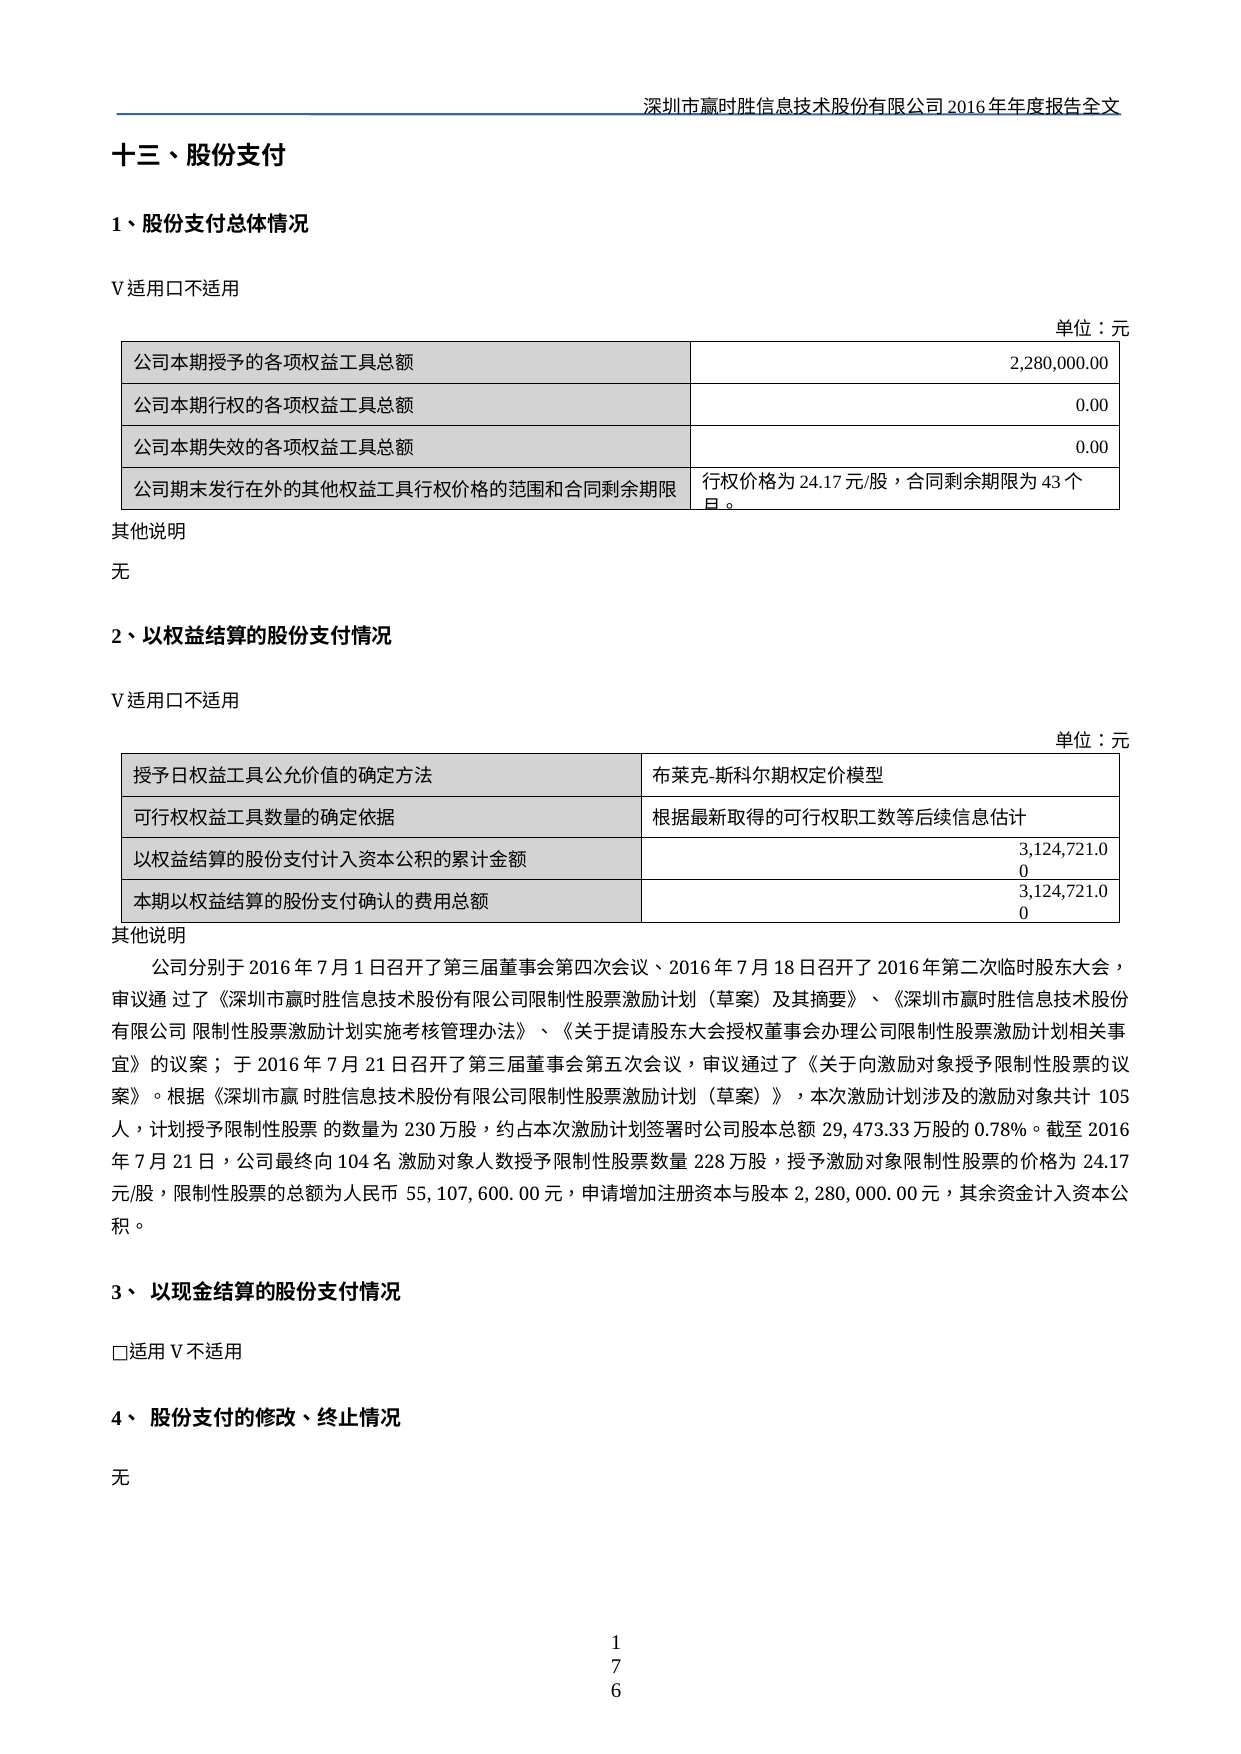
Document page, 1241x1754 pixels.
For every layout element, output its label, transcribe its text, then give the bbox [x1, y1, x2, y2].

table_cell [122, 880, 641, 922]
text 十三、股份支付 [111, 138, 1130, 172]
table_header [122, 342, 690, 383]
text 4、 股份支付的修改、终止情况 [111, 1403, 1130, 1431]
text V适用口不适用 [111, 275, 1130, 301]
text 公司分别于2016年7月1日召开了第三届董事会第四次会议、2016年7月18日召开了2016年第二次临时股东大会，审议通 过了《深圳市赢时胜信息技术股份有限公司限制性股票激励计划（草案）及其摘要》、《深圳市赢时胜信息技术股份有限公司 限制性股票激励计划实施考核管理办法》、《关于提请股东大会授权董事会办理公司限制性股票激励计划相关事宜》的议案； 于2016年7月21日召开了第三届董事会第五次会议，审议通过了《关于向激励对象授予限制性股票的议案》。根据《深圳市赢 时胜信息技术股份有限公司限制性股票激励计划（草案）》，本次激励计划涉及的激励对象共计105人，计划授予限制性股票 的数量为230万股，约占本次激励计划签署时公司股本总额29, 473.33万股的0.78%。截至2016年7月21日，公司最终向104名 激励对象人数授予限制性股票数量228万股，授予激励对象限制性股票的价格为24.17元/股，限制性股票的总额为人民币 55, 107, 600. 00元，申请增加注册资本与股本2, 280, 000. 00元，其余资金计入资本公积。 [111, 948, 1130, 1240]
text V适用口不适用 [111, 688, 1130, 713]
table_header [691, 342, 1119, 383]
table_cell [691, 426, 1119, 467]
text 2、以权益结算的股份支付情况 [111, 622, 1130, 650]
text 单位：元 [111, 728, 1130, 753]
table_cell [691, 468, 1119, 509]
text 无 [111, 1458, 1130, 1491]
text 其他说明 [111, 923, 1130, 948]
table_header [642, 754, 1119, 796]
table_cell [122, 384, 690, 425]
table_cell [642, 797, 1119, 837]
text 3、 以现金结算的股份支付情况 [111, 1277, 1130, 1306]
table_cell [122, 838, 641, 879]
text 单位：元 [111, 315, 1130, 341]
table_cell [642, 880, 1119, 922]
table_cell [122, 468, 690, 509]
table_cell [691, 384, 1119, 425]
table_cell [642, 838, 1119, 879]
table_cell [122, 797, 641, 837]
text 1、股份支付总体情况 [111, 209, 1130, 238]
text 无 [111, 559, 1130, 584]
text 其他说明 [111, 518, 1130, 544]
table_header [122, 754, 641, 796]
text □适用V不适用 [111, 1333, 1130, 1365]
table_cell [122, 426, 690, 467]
